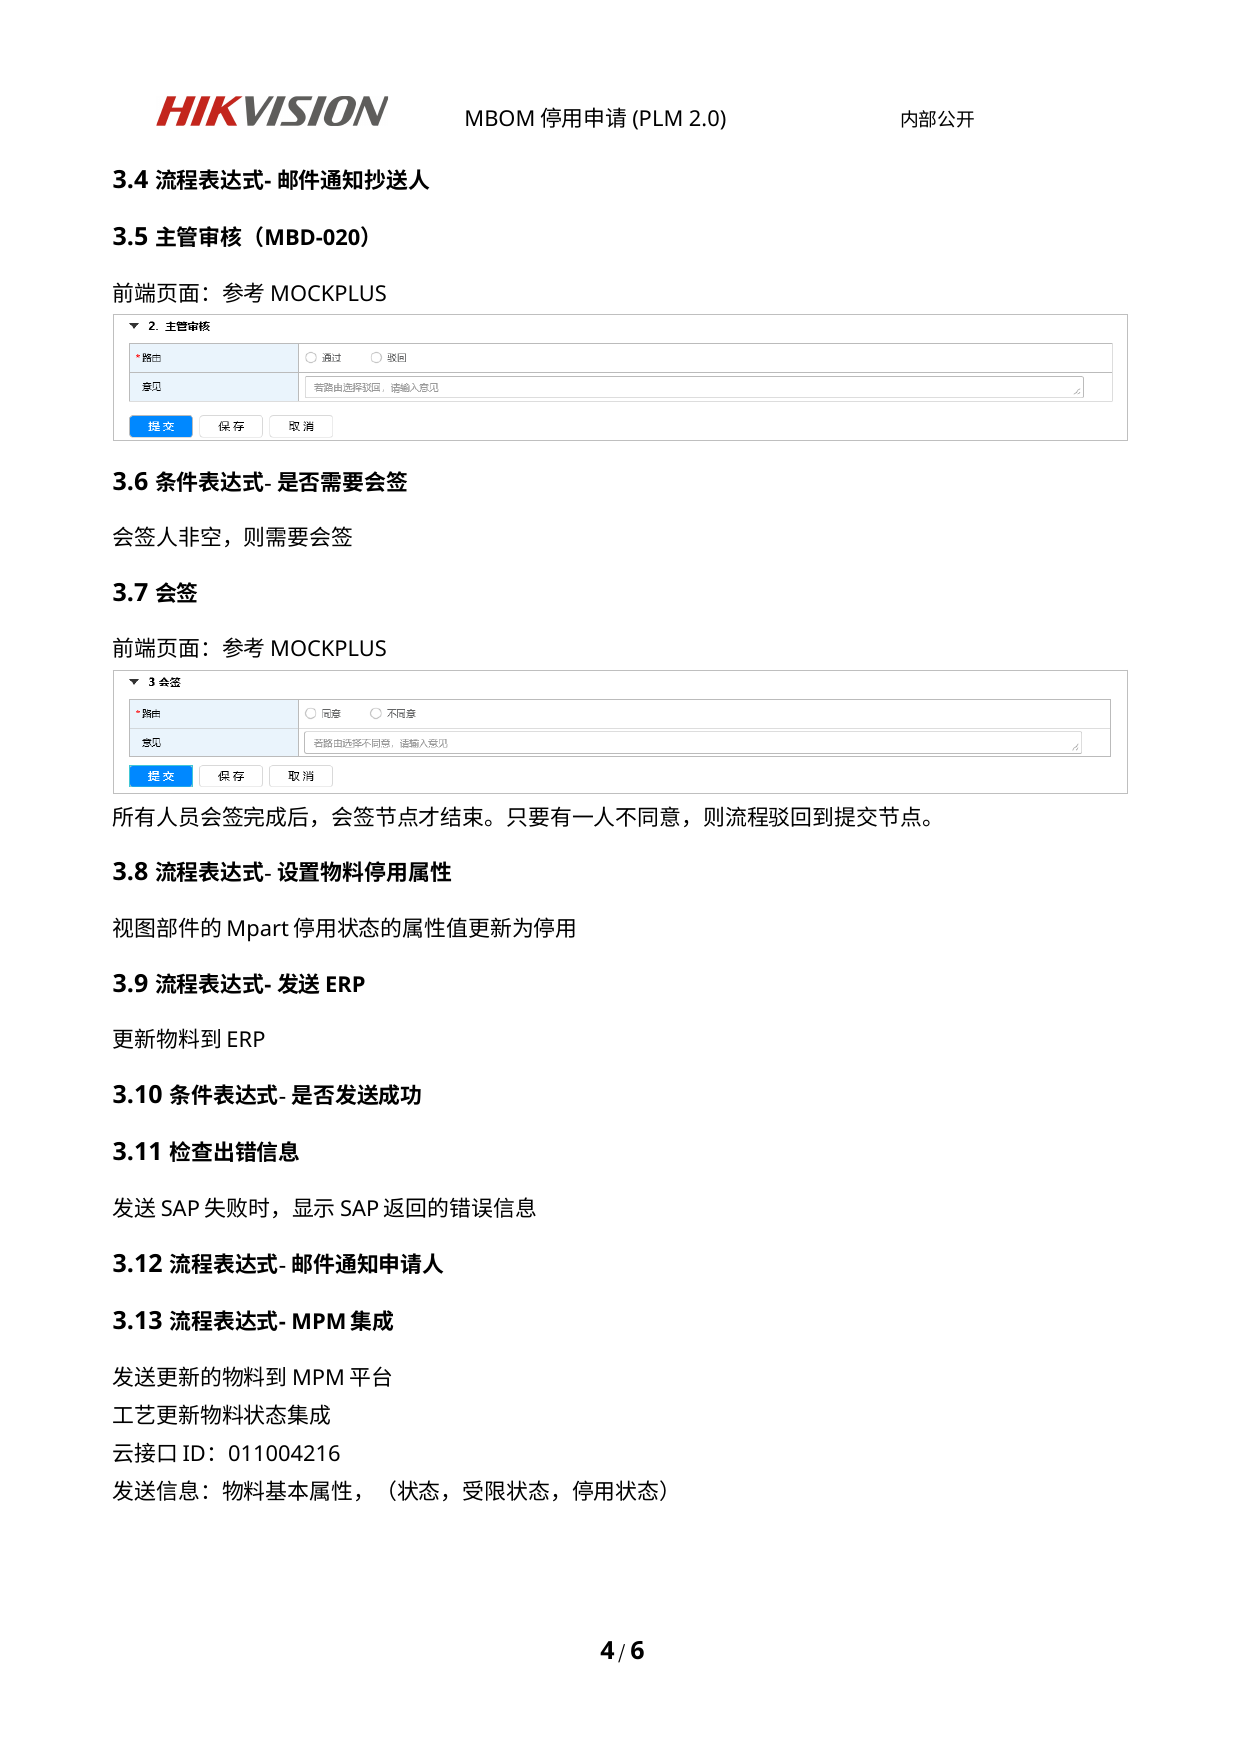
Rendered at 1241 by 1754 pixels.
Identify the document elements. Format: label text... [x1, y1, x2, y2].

text 会签人非空，则需要会签 [112, 520, 1128, 552]
subtitle 流程表达式- 邮件通知抄送人 [112, 162, 1128, 196]
subtitle 流程表达式- 设置物料停用属性 [112, 854, 1128, 888]
text 工艺更新物料状态集成 [112, 1398, 1128, 1429]
subtitle 流程表达式- 发送ERP [112, 965, 1128, 999]
subtitle 流程表达式- MPM集成 [112, 1302, 1128, 1336]
text 发送SAP失败时，显示SAP返回的错误信息 [112, 1191, 1128, 1223]
subtitle 条件表达式- 是否发送成功 [112, 1077, 1128, 1111]
subtitle 检查出错信息 [112, 1134, 1128, 1168]
text 视图部件的Mpart停用状态的属性值更新为停用 [112, 911, 1128, 943]
subtitle 流程表达式- 邮件通知申请人 [112, 1245, 1128, 1279]
picture [114, 315, 1127, 440]
text 发送更新的物料到MPM平台 [112, 1359, 1128, 1391]
picture [114, 671, 1127, 793]
text 发送信息：物料基本属性，（状态，受限状态，停用状态） [112, 1474, 1128, 1505]
subtitle 主管审核（MBD-020） [112, 219, 1128, 253]
text 所有人员会签完成后，会签节点才结束。只要有一人不同意，则流程驳回到提交节点。 [112, 800, 1128, 831]
text 云接口ID：011004216 [112, 1436, 1128, 1467]
text 更新物料到ERP [112, 1022, 1128, 1054]
text 前端页面：参考MOCKPLUS [112, 276, 1128, 308]
text 前端页面：参考MOCKPLUS [112, 631, 1128, 663]
picture [156, 96, 389, 126]
subtitle 条件表达式- 是否需要会签 [112, 463, 1128, 497]
subtitle 会签 [112, 574, 1128, 608]
